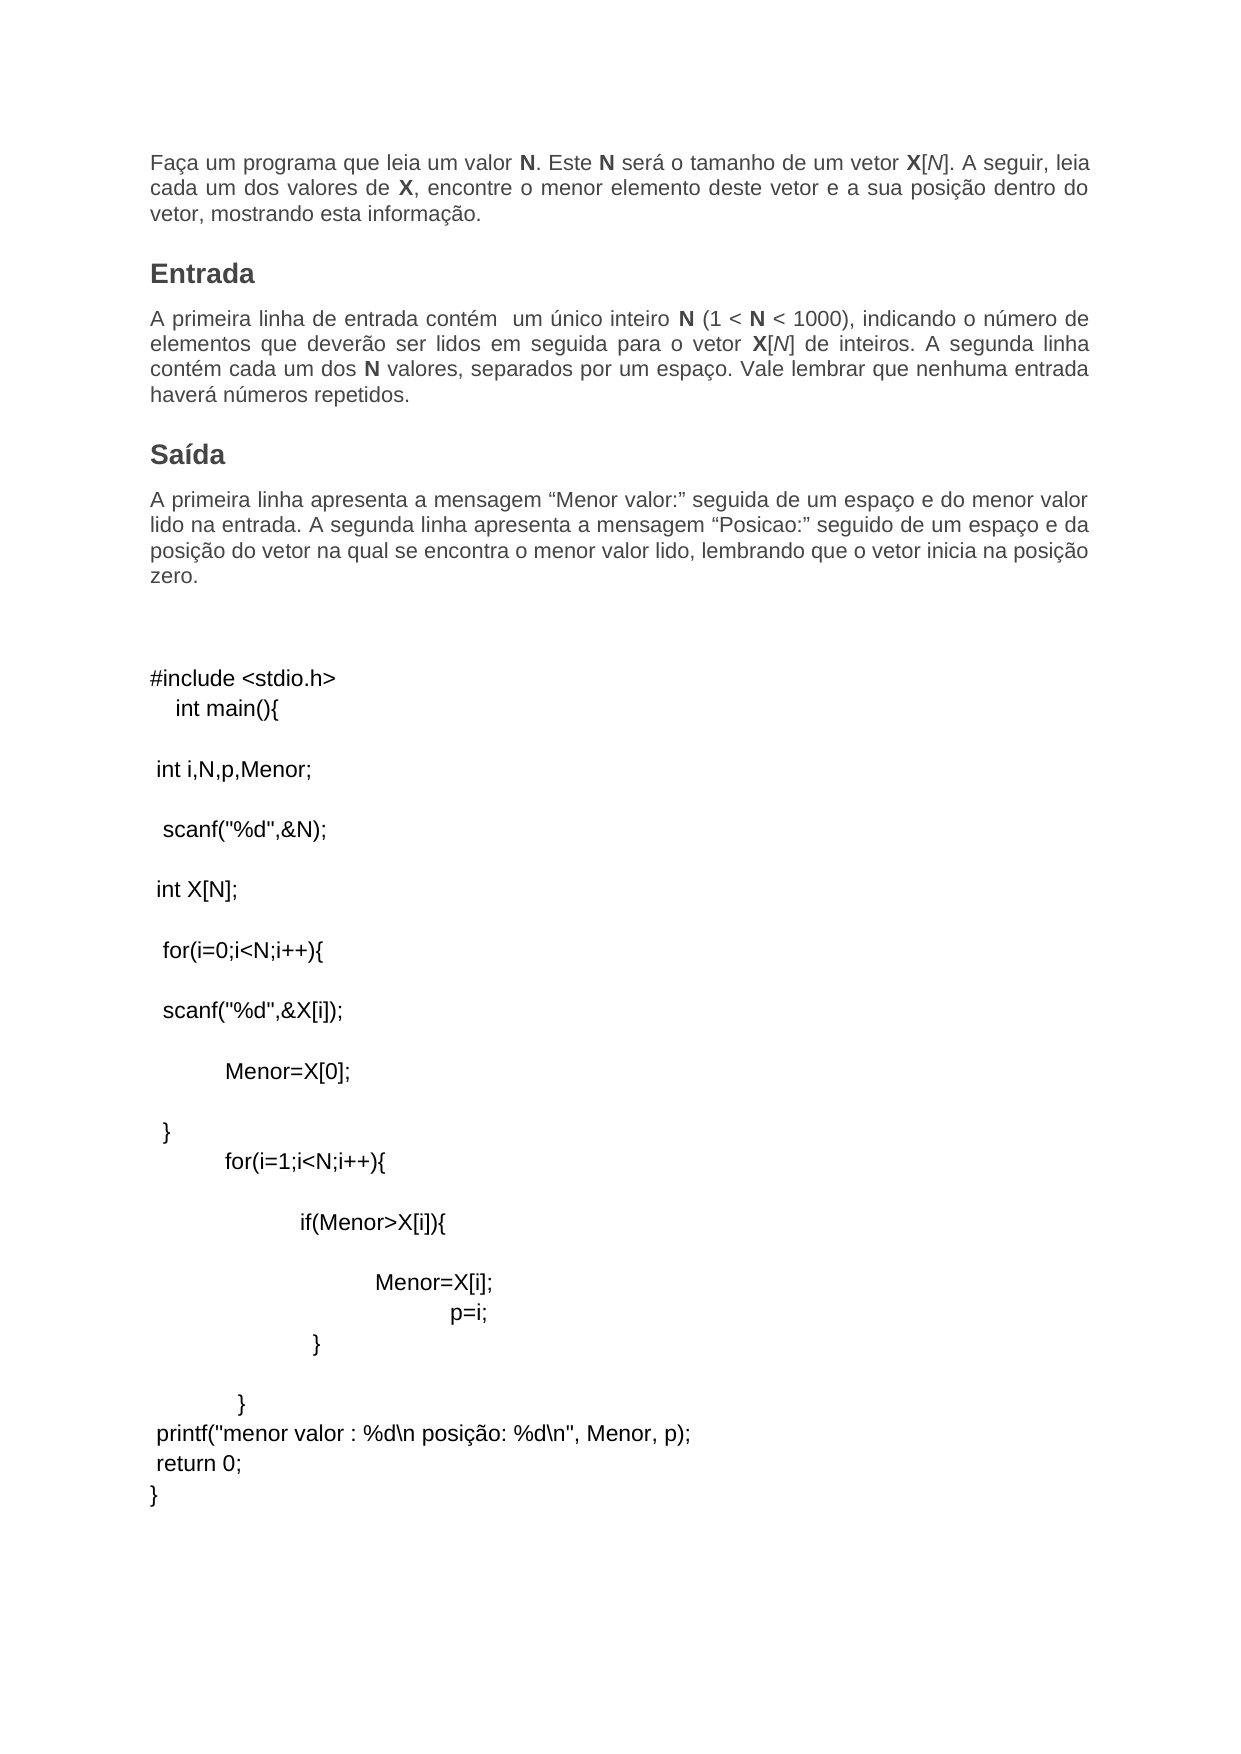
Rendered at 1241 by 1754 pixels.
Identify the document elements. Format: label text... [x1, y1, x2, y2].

text } [150, 1481, 1090, 1507]
text } [150, 1329, 1090, 1356]
text A primeira linha de entrada contém um único inteiro N (1 < N < 1000), indicando o número de elementos que deverão ser lidos em seguida para o vetor X[N] de inteiros. A segunda linha contém cada um dos N valores, separados por um espaço. Vale lembrar que nenhuma entrada haverá números repetidos. [150, 306, 1090, 407]
text for(i=1;i<N;i++){ [150, 1148, 1090, 1175]
text Faça um programa que leia um valor N. Este N será o tamanho de um vetor X[N]. A seguir, leia cada um dos valores de X, encontre o menor elemento deste vetor e a sua posição dentro do vetor, mostrando esta informação. [150, 150, 1090, 226]
text scanf("%d",&N); [150, 816, 1090, 842]
text for(i=0;i<N;i++){ [150, 937, 1090, 963]
text p=i; [150, 1299, 1090, 1326]
text if(Menor>X[i]){ [150, 1209, 1090, 1235]
subtitle Saída [150, 438, 1090, 470]
text printf("menor valor : %d\n posição: %d\n", Menor, p); [150, 1420, 1090, 1447]
text #include <stdio.h> [150, 665, 1090, 691]
text Menor=X[i]; [150, 1269, 1090, 1296]
text A primeira linha apresenta a mensagem “Menor valor:” seguida de um espaço e do menor valor lido na entrada. A segunda linha apresenta a mensagem “Posicao:” seguido de um espaço e da posição do vetor na qual se encontra o menor valor lido, lembrando que o vetor inicia na posição zero. [150, 487, 1090, 588]
text int X[N]; [150, 876, 1090, 903]
text int i,N,p,Menor; [150, 756, 1090, 782]
text Menor=X[0]; [150, 1058, 1090, 1084]
text int main(){ [150, 695, 1090, 722]
subtitle Entrada [150, 257, 1090, 289]
text return 0; [150, 1450, 1090, 1477]
text } [150, 1390, 1090, 1416]
text scanf("%d",&X[i]); [150, 997, 1090, 1024]
text } [150, 1118, 1090, 1144]
